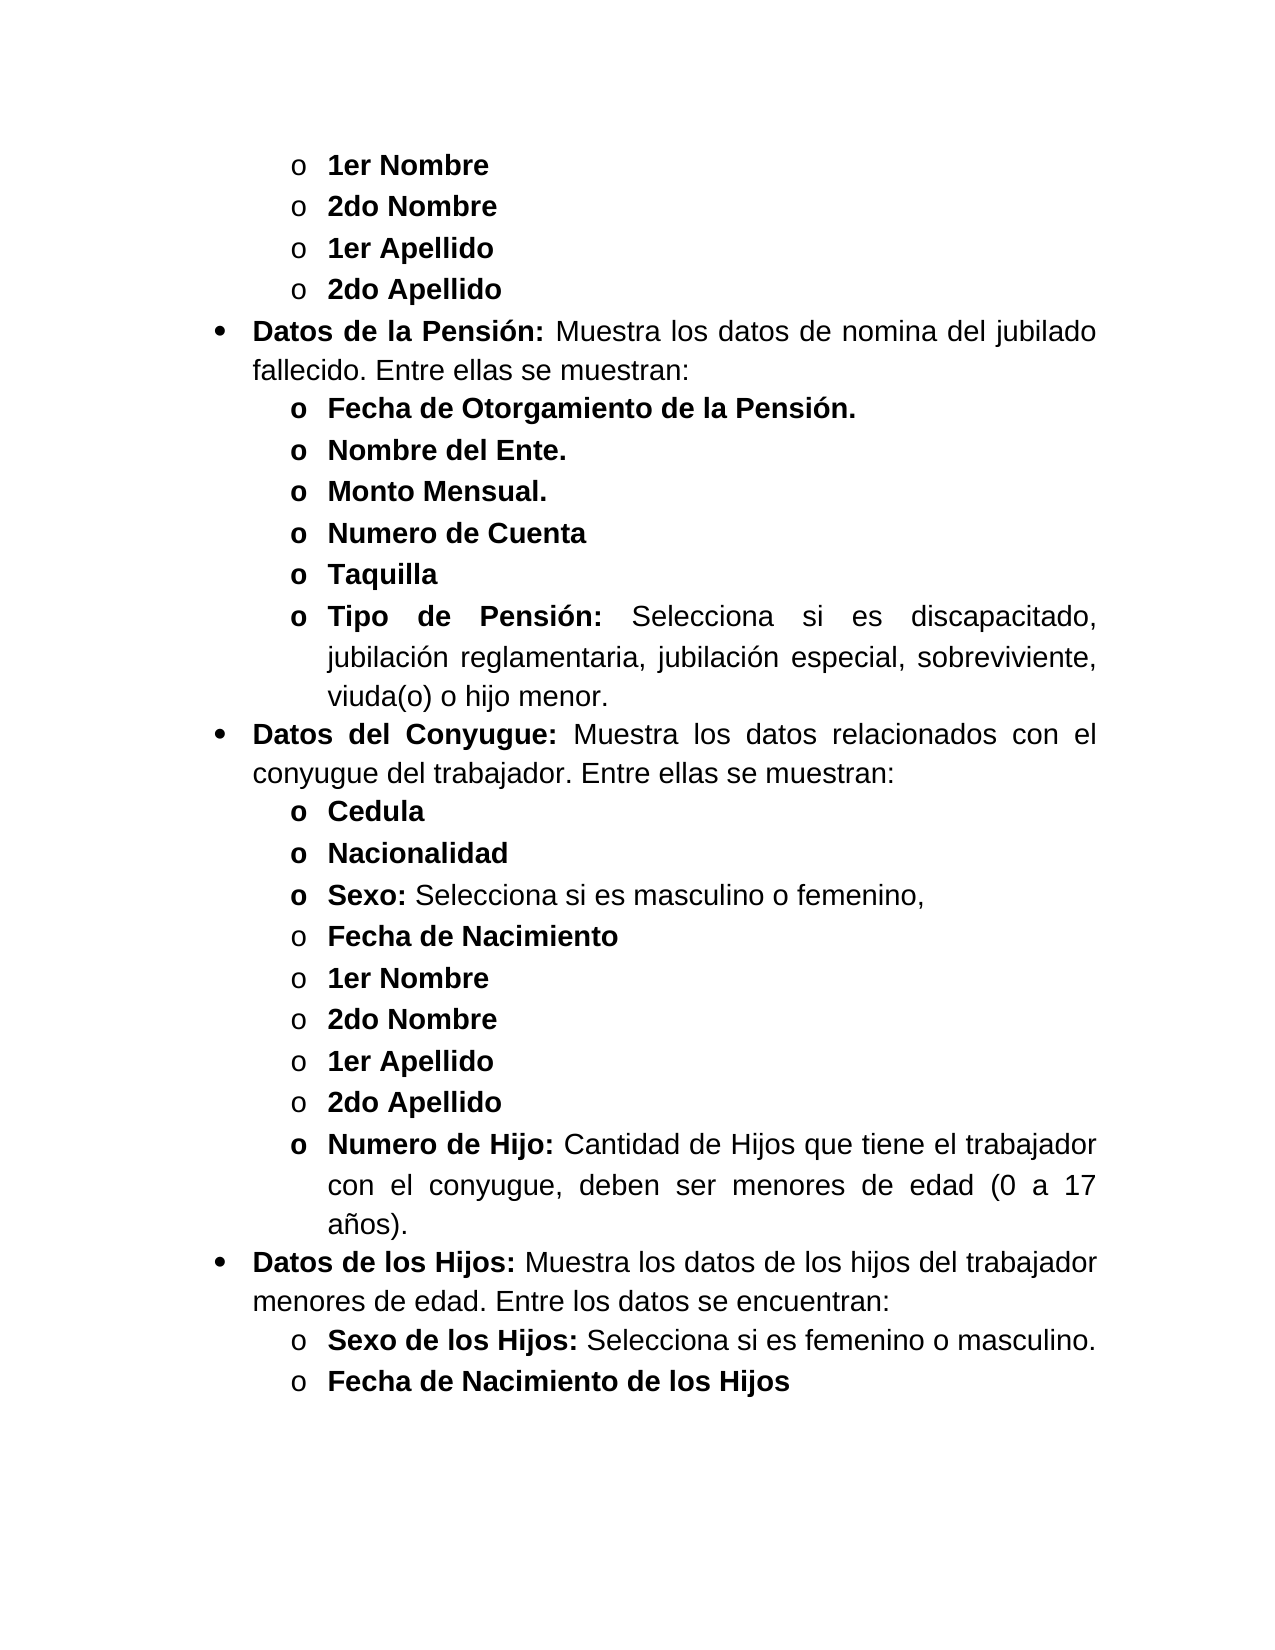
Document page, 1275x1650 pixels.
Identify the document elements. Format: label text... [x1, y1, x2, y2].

list 1er Nombre [290, 148, 1098, 184]
list Datos de los Hijos: Muestra los datos de los hijos del trabajador menores de edad. Entre los datos se encuentran: [215, 1245, 1098, 1317]
list Monto Mensual. [290, 474, 1098, 510]
list Sexo: Selecciona si es masculino o femenino, [290, 878, 1098, 914]
list Numero de Hijo: Cantidad de Hijos que tiene el trabajador con el conyugue, deben ser menores de edad (0 a 17 años). [290, 1127, 1098, 1240]
list 1er Apellido [290, 231, 1098, 267]
list Datos de la Pensión: Muestra los datos de nomina del jubilado fallecido. Entre ellas se muestran: [215, 314, 1098, 386]
list Nombre del Ente. [290, 433, 1098, 469]
list 1er Nombre [290, 961, 1098, 997]
list Fecha de Otorgamiento de la Pensión. [290, 391, 1098, 427]
list Datos del Conyugue: Muestra los datos relacionados con el conyugue del trabajador. Entre ellas se muestran: [215, 717, 1098, 789]
list Nacionalidad [290, 836, 1098, 872]
list Tipo de Pensión: Selecciona si es discapacitado, jubilación reglamentaria, jubilación especial, sobreviviente, viuda(o) o hijo menor. [290, 599, 1098, 712]
list 2do Apellido [290, 1085, 1098, 1122]
list Cedula [290, 794, 1098, 831]
list Numero de Cuenta [290, 516, 1098, 552]
list 1er Apellido [290, 1044, 1098, 1080]
list 2do Apellido [290, 272, 1098, 308]
list Taquilla [290, 557, 1098, 593]
list Fecha de Nacimiento [290, 919, 1098, 955]
list 2do Nombre [290, 189, 1098, 225]
list Sexo de los Hijos: Selecciona si es femenino o masculino. [290, 1322, 1098, 1359]
list Fecha de Nacimiento de los Hijos [290, 1364, 1098, 1400]
list 2do Nombre [290, 1002, 1098, 1038]
